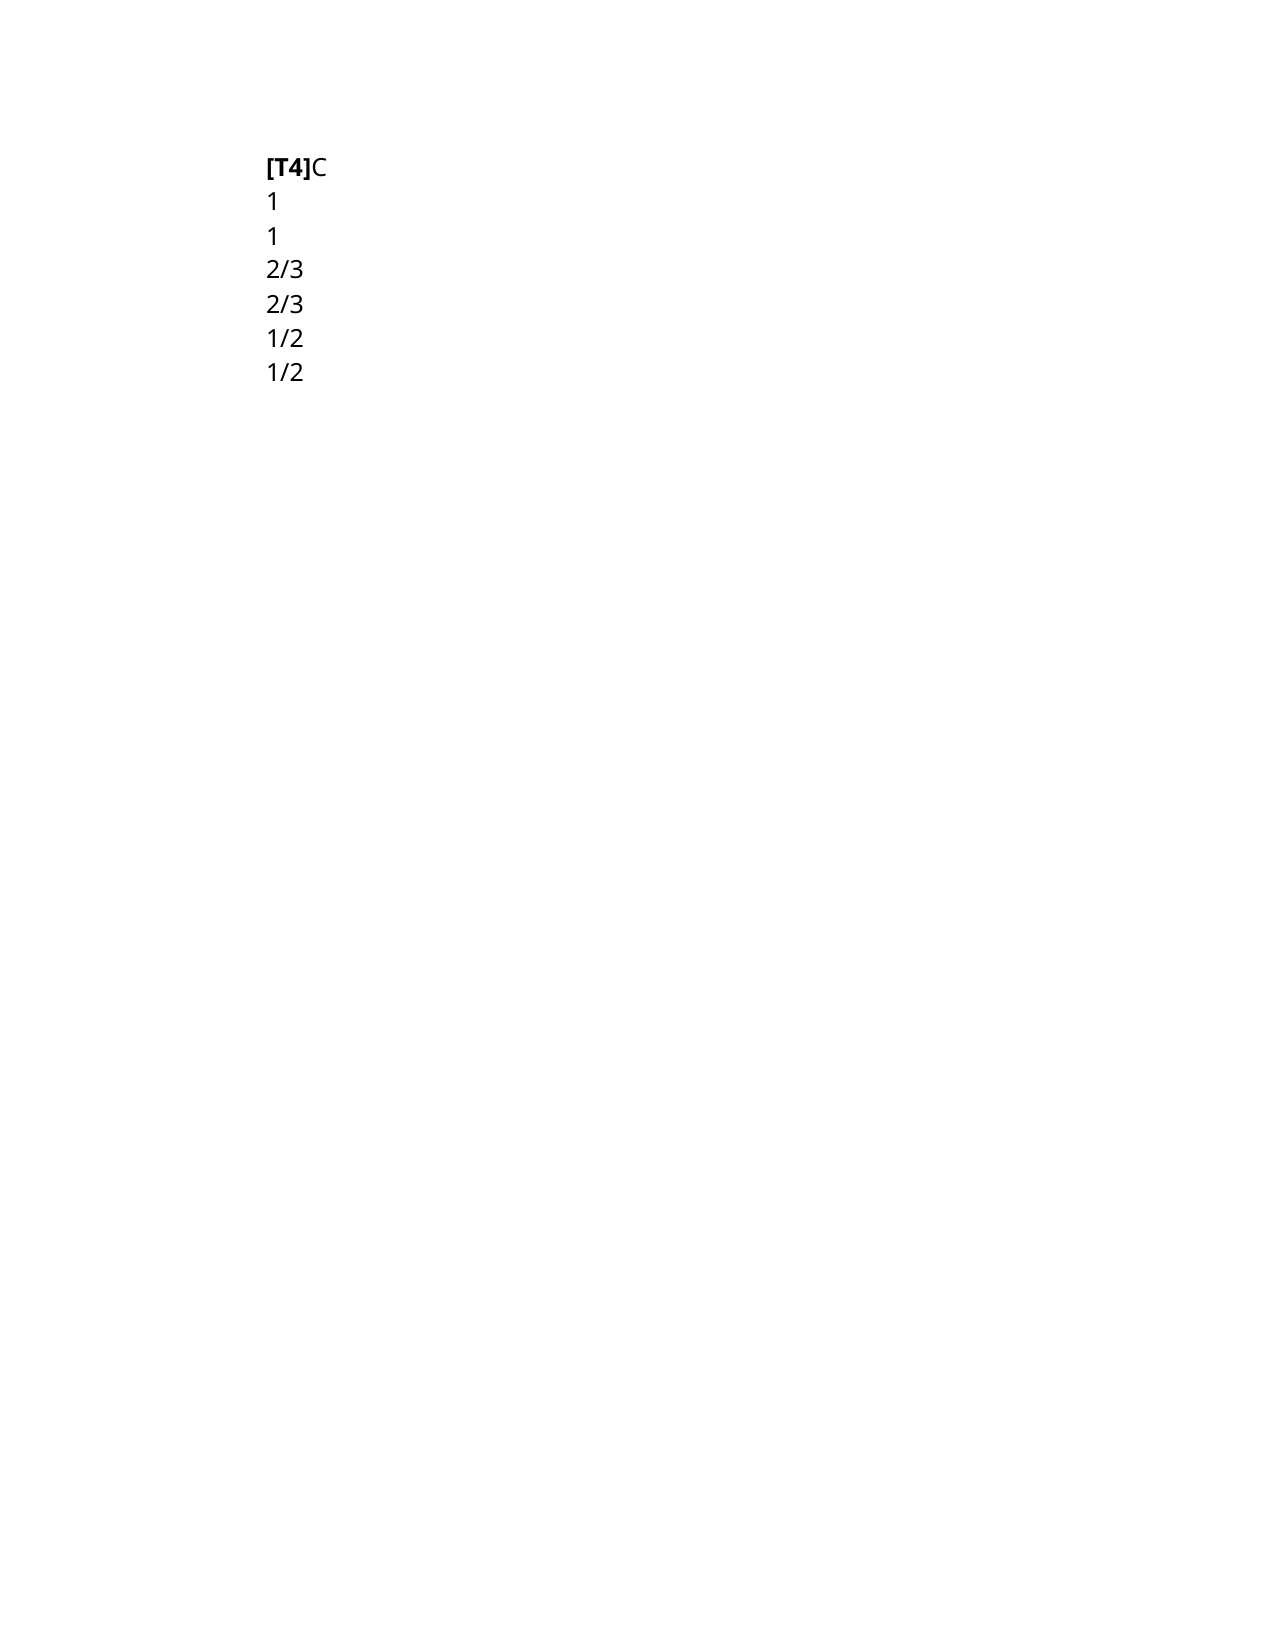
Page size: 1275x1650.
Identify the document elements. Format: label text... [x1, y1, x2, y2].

text 2/3 [266, 286, 1098, 320]
text 1/2 [266, 320, 1098, 354]
text 1/2 [266, 354, 1098, 388]
text [T4]C [266, 150, 1098, 184]
text 2/3 [266, 252, 1098, 286]
text 1 [266, 218, 1098, 252]
text 1 [266, 184, 1098, 218]
